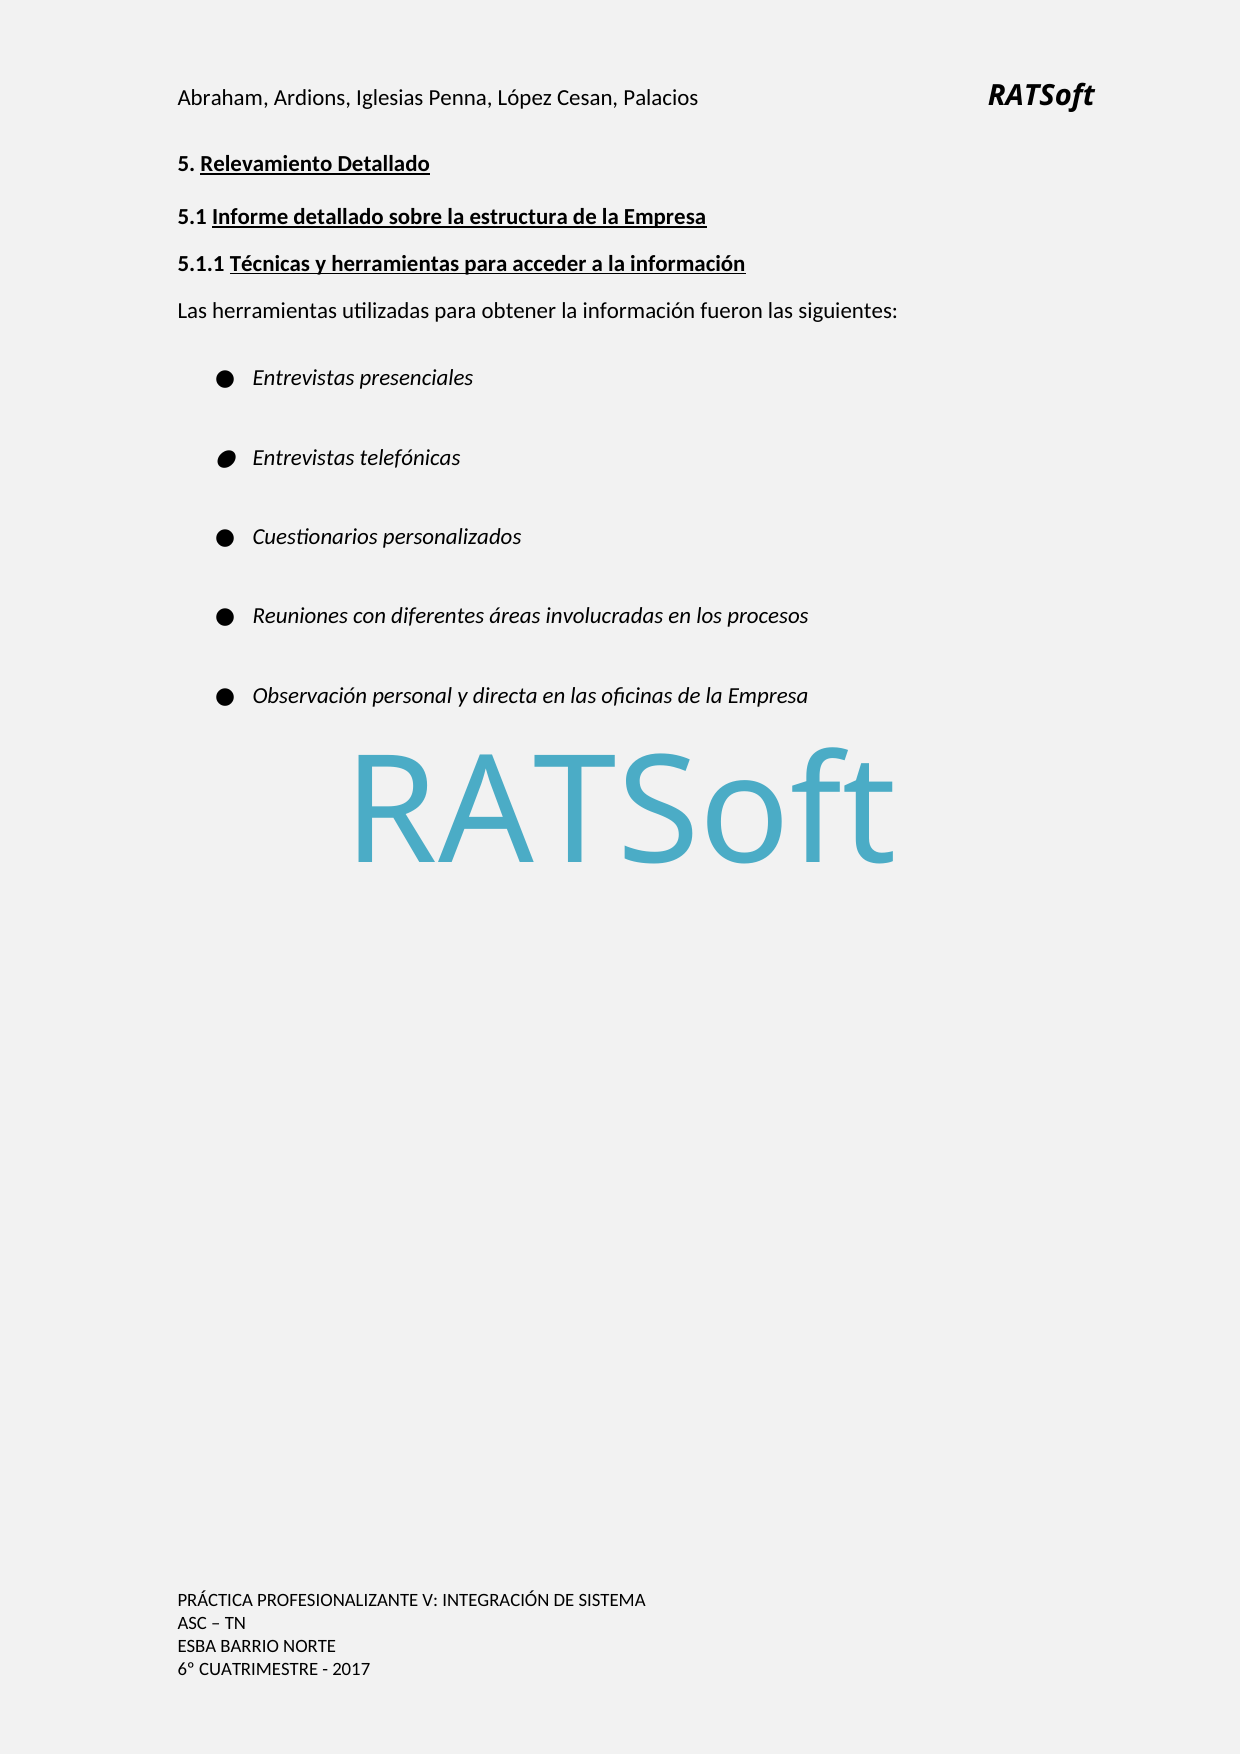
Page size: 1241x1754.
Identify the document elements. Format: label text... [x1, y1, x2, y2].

list Reuniones con diferentes áreas involucradas en los procesos [215, 590, 1063, 667]
text 5.1.1 Técnicas y herramientas para acceder a la información [177, 249, 1063, 277]
text Las herramientas utilizadas para obtener la información fueron las siguientes: [177, 296, 1063, 324]
text 5.1 Informe detallado sobre la estructura de la Empresa [177, 202, 1063, 230]
list Observación personal y directa en las oficinas de la Empresa [215, 669, 1063, 716]
list Entrevistas presenciales [215, 352, 1063, 429]
list Entrevistas telefónicas [215, 431, 1063, 508]
list Cuestionarios personalizados [215, 511, 1063, 588]
text 5. Relevamiento Detallado [177, 149, 1063, 177]
